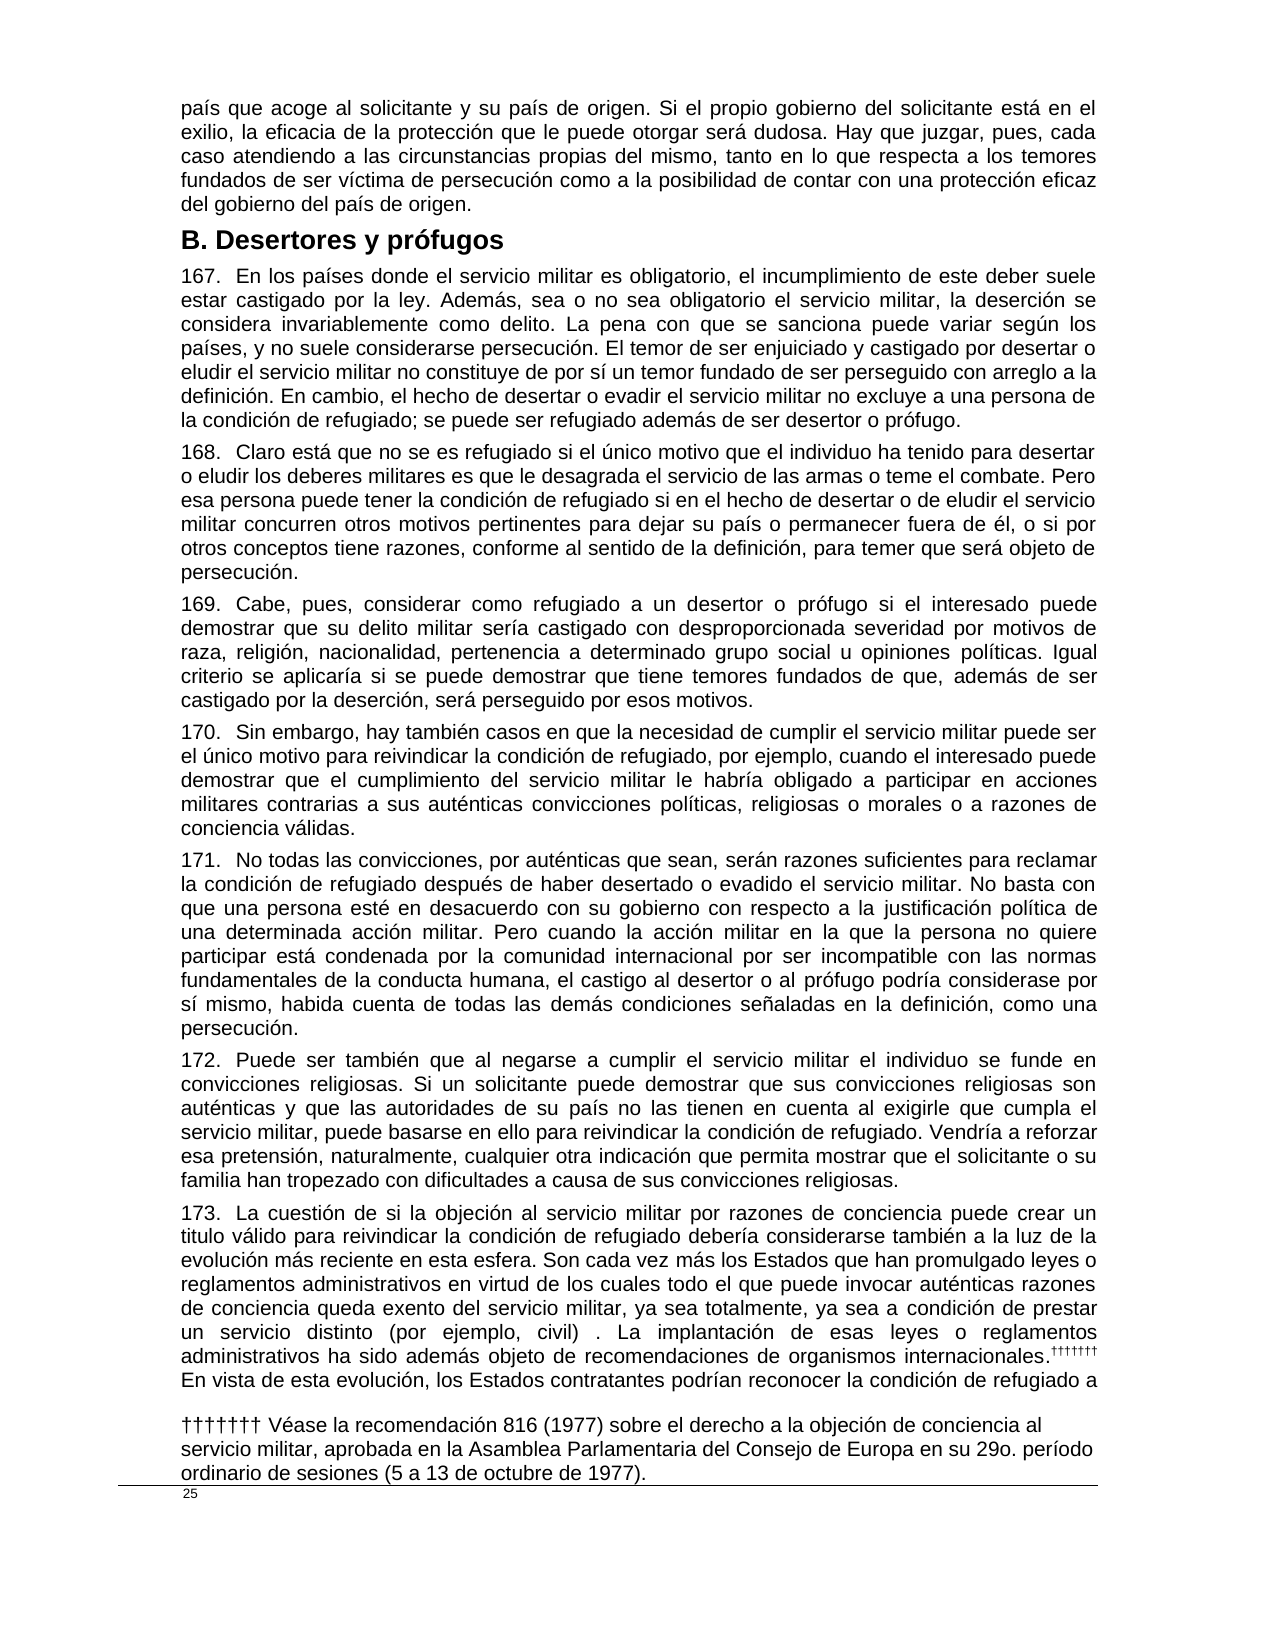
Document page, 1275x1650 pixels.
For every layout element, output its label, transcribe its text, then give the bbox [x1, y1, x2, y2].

list Claro está que no se es refugiado si el único motivo que el individuo ha tenido para desertar o eludir los deberes militares es que le desagrada el servicio de las armas o teme el combate. Pero esa persona puede tener la condición de refugiado si en el hecho de desertar o de eludir el servicio militar concurren otros motivos pertinentes para dejar su país o permanecer fuera de él, o si por otros conceptos tiene razones, conforme al sentido de la definición, para temer que será objeto de persecución. [181, 440, 1098, 584]
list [181, 96, 1098, 216]
list Cabe, pues, considerar como refugiado a un desertor o prófugo si el interesado puede demostrar que su delito militar sería castigado con desproporcionada severidad por motivos de raza, religión, nacionalidad, pertenencia a determinado grupo social u opiniones políticas. Igual criterio se aplicaría si se puede demostrar que tiene temores fundados de que, además de ser castigado por la deserción, será perseguido por esos motivos. [181, 592, 1098, 712]
list Sin embargo, hay también casos en que la necesidad de cumplir el servicio militar puede ser el único motivo para reivindicar la condición de refugiado, por ejemplo, cuando el interesado puede demostrar que el cumplimiento del servicio militar le habría obligado a participar en acciones militares contrarias a sus auténticas convicciones políticas, religiosas o morales o a razones de conciencia válidas. [181, 720, 1098, 840]
list En los países donde el servicio militar es obligatorio, el incumplimiento de este deber suele estar castigado por la ley. Además, sea o no sea obligatorio el servicio militar, la deserción se considera invariablemente como delito. La pena con que se sanciona puede variar según los países, y no suele considerarse persecución. El temor de ser enjuiciado y castigado por desertar o eludir el servicio militar no constituye de por sí un temor fundado de ser perseguido con arreglo a la definición. En cambio, el hecho de desertar o evadir el servicio militar no excluye a una persona de la condición de refugiado; se puede ser refugiado además de ser desertor o prófugo. [181, 264, 1098, 432]
text B. Desertores y prófugos [118, 224, 1098, 256]
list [181, 1200, 1098, 1392]
list Puede ser también que al negarse a cumplir el servicio militar el individuo se funde en convicciones religiosas. Si un solicitante puede demostrar que sus convicciones religiosas son auténticas y que las autoridades de su país no las tienen en cuenta al exigirle que cumpla el servicio militar, puede basarse en ello para reivindicar la condición de refugiado. Vendría a reforzar esa pretensión, naturalmente, cualquier otra indicación que permita mostrar que el solicitante o su familia han tropezado con dificultades a causa de sus convicciones religiosas. [181, 1048, 1098, 1192]
list No todas las convicciones, por auténticas que sean, serán razones suficientes para reclamar la condición de refugiado después de haber desertado o evadido el servicio militar. No basta con que una persona esté en desacuerdo con su gobierno con respecto a la justificación política de una determinada acción militar. Pero cuando la acción militar en la que la persona no quiere participar está condenada por la comunidad internacional por ser incompatible con las normas fundamentales de la conducta humana, el castigo al desertor o al prófugo podría considerase por sí mismo, habida cuenta de todas las demás condiciones señaladas en la definición, como una persecución. [181, 848, 1098, 1040]
